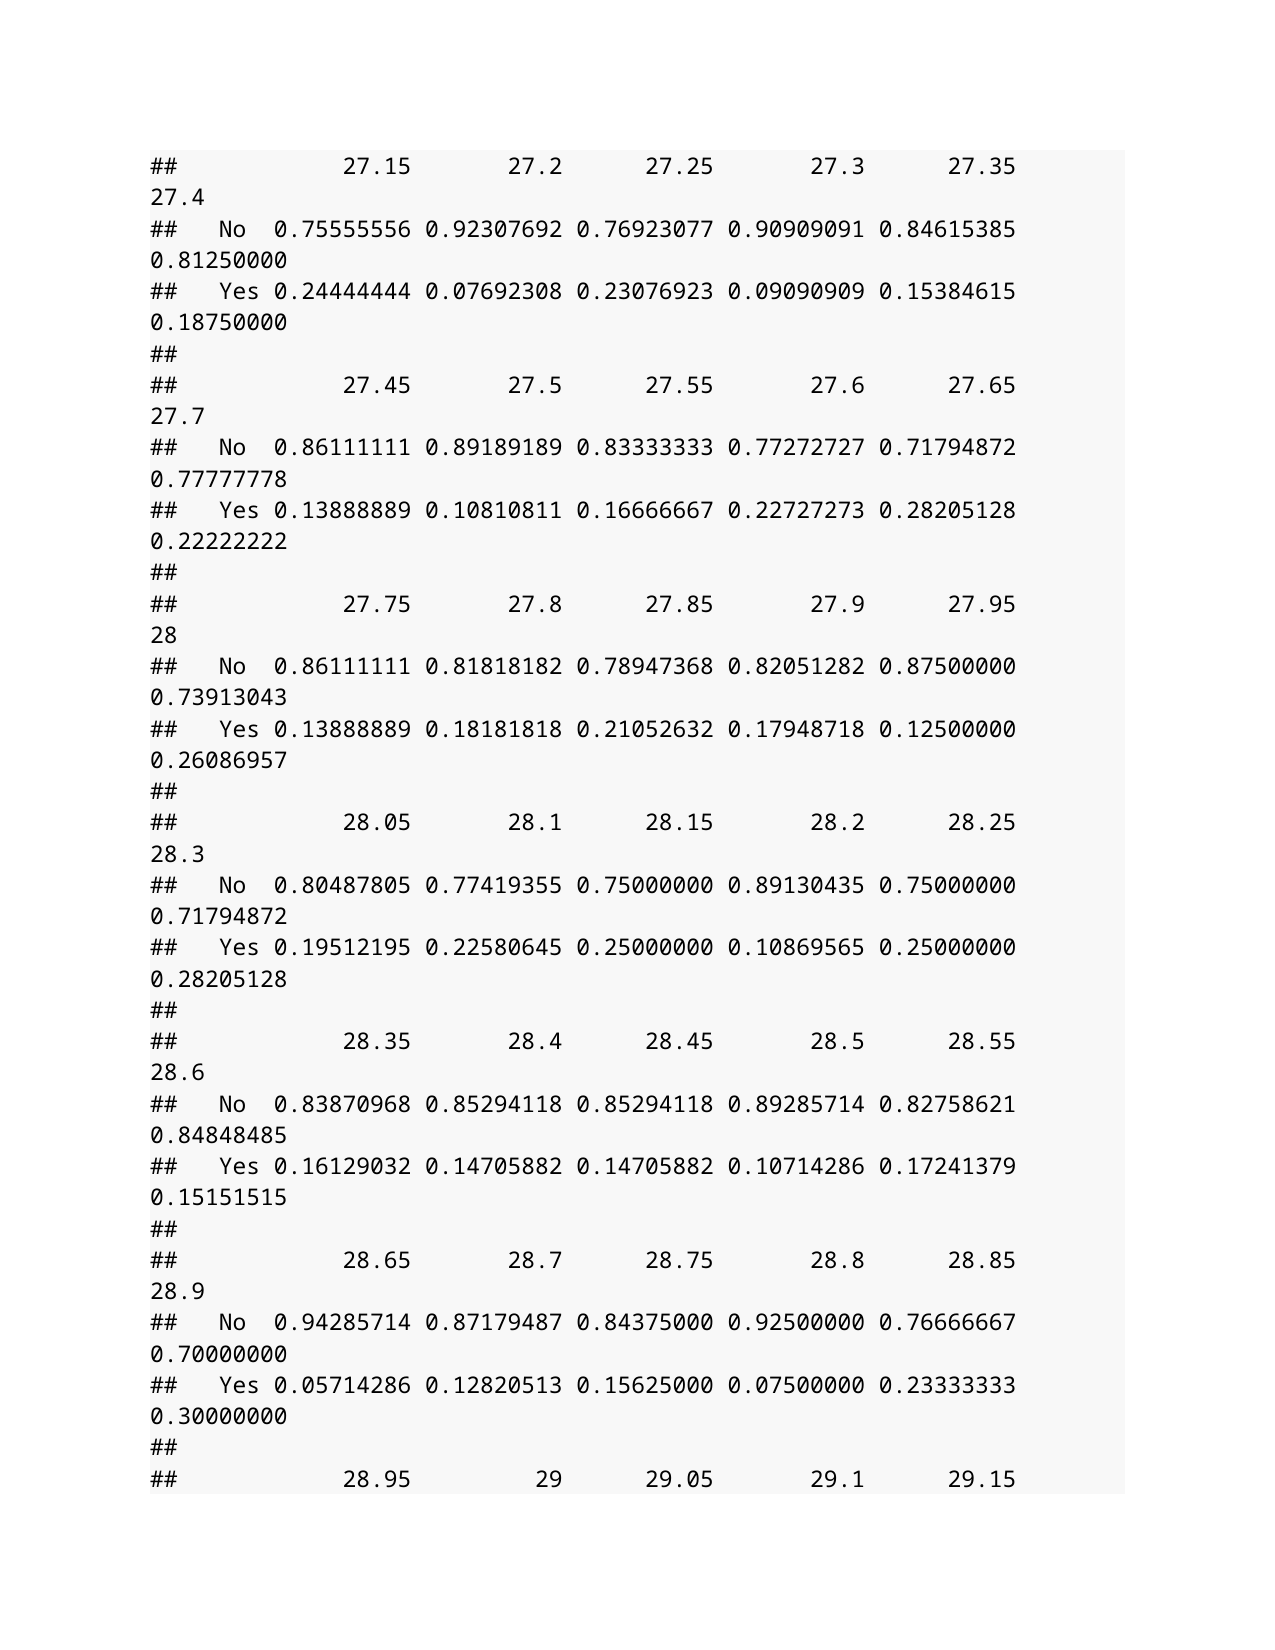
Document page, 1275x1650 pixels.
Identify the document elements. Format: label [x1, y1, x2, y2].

text [150, 150, 1125, 1494]
